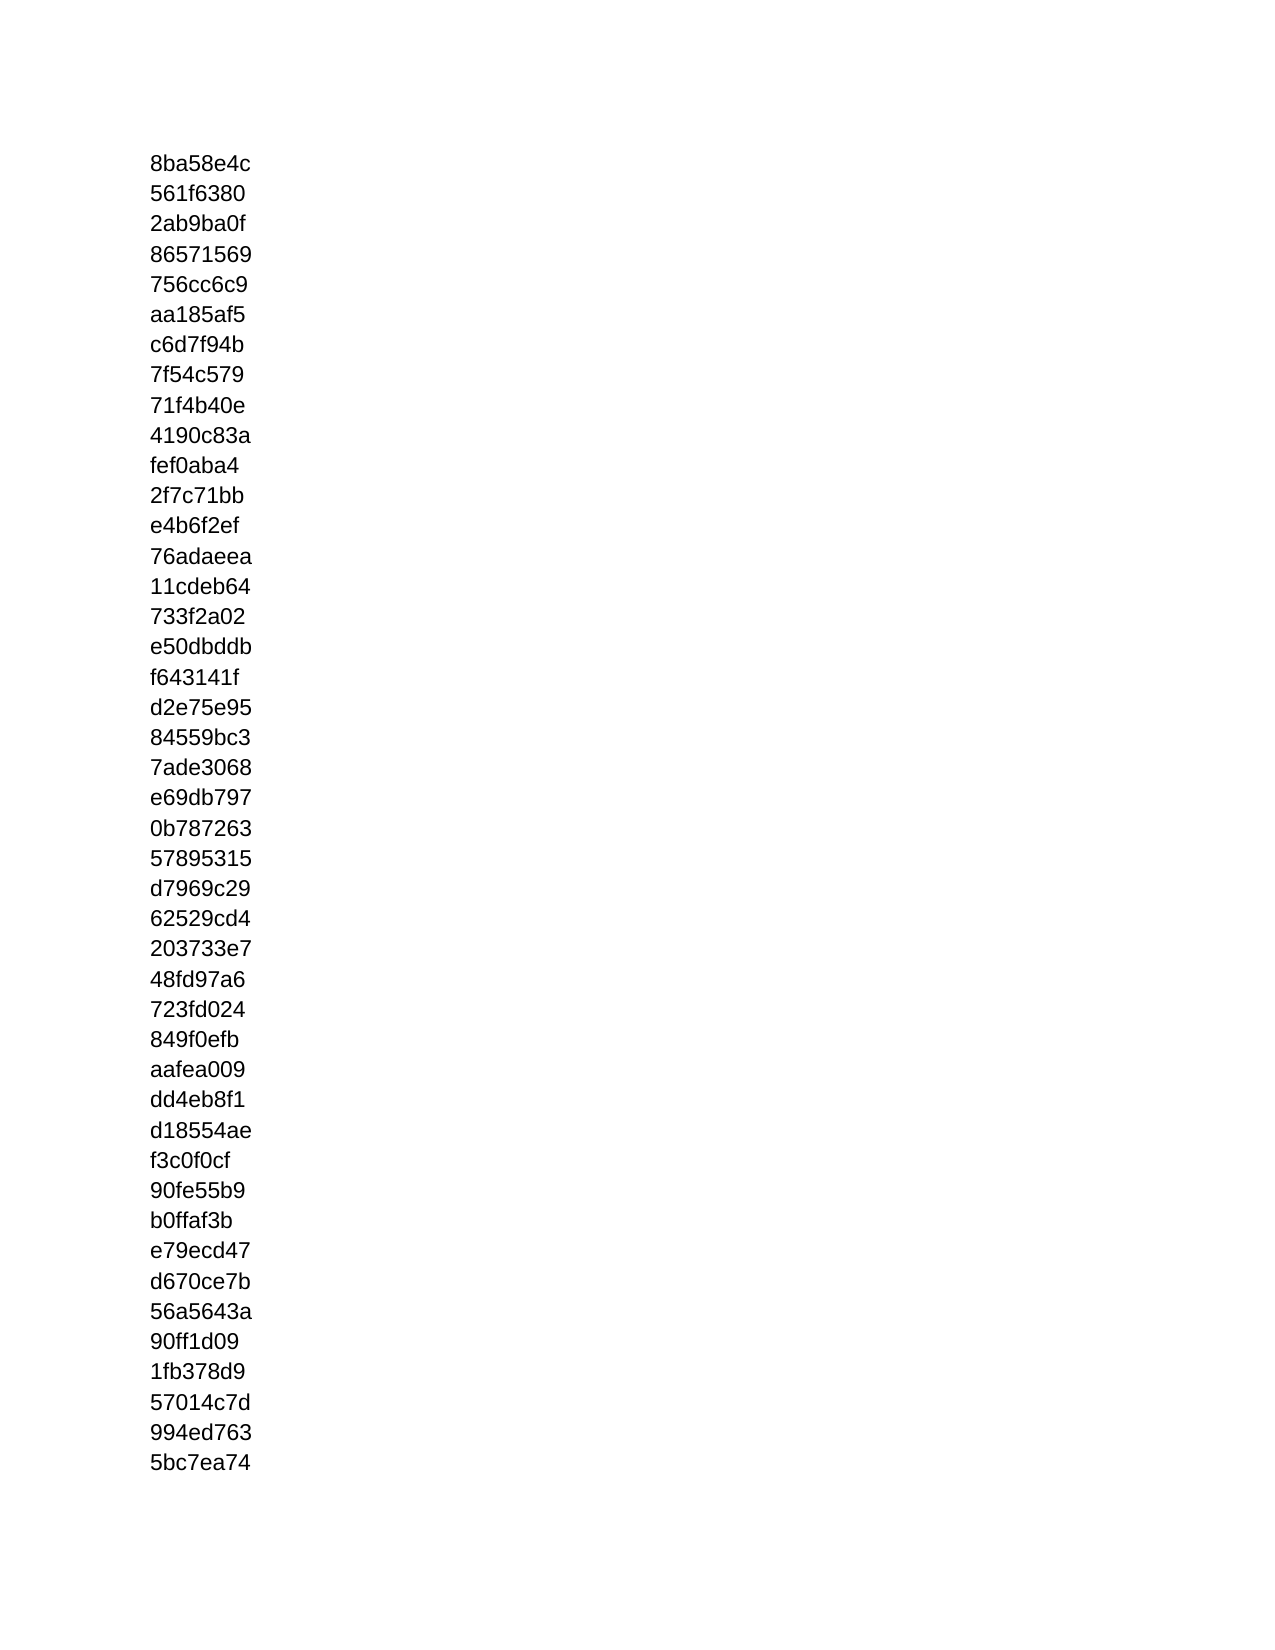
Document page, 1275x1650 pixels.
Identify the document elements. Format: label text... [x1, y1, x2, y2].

text 76adaeea [150, 543, 1125, 569]
text f3c0f0cf [150, 1147, 1125, 1173]
text e69db797 [150, 784, 1125, 811]
text 57014c7d [150, 1388, 1125, 1415]
text 4190c83a [150, 422, 1125, 448]
text 7f54c579 [150, 361, 1125, 388]
text 57895315 [150, 845, 1125, 871]
text 7ade3068 [150, 754, 1125, 781]
text 0b787263 [150, 814, 1125, 841]
text 2f7c71bb [150, 482, 1125, 509]
text d2e75e95 [150, 694, 1125, 720]
text 5bc7ea74 [150, 1449, 1125, 1475]
text d18554ae [150, 1117, 1125, 1143]
text 849f0efb [150, 1026, 1125, 1052]
text 90fe55b9 [150, 1177, 1125, 1203]
text b0ffaf3b [150, 1207, 1125, 1234]
text 86571569 [150, 241, 1125, 267]
text 733f2a02 [150, 603, 1125, 629]
text f643141f [150, 663, 1125, 690]
text e79ecd47 [150, 1237, 1125, 1264]
text 561f6380 [150, 180, 1125, 207]
text aafea009 [150, 1056, 1125, 1083]
text 11cdeb64 [150, 573, 1125, 599]
text 90ff1d09 [150, 1328, 1125, 1354]
text c6d7f94b [150, 331, 1125, 358]
text 62529cd4 [150, 905, 1125, 932]
text 8ba58e4c [150, 150, 1125, 176]
text 48fd97a6 [150, 966, 1125, 992]
text 1fb378d9 [150, 1358, 1125, 1385]
text 994ed763 [150, 1419, 1125, 1445]
text 71f4b40e [150, 392, 1125, 418]
text 2ab9ba0f [150, 210, 1125, 237]
text 56a5643a [150, 1298, 1125, 1324]
text fef0aba4 [150, 452, 1125, 478]
text 723fd024 [150, 996, 1125, 1022]
text d7969c29 [150, 875, 1125, 901]
text 203733e7 [150, 935, 1125, 962]
text 756cc6c9 [150, 271, 1125, 297]
text e4b6f2ef [150, 512, 1125, 539]
text aa185af5 [150, 301, 1125, 327]
text d670ce7b [150, 1268, 1125, 1294]
text 84559bc3 [150, 724, 1125, 750]
text dd4eb8f1 [150, 1086, 1125, 1113]
text e50dbddb [150, 633, 1125, 660]
